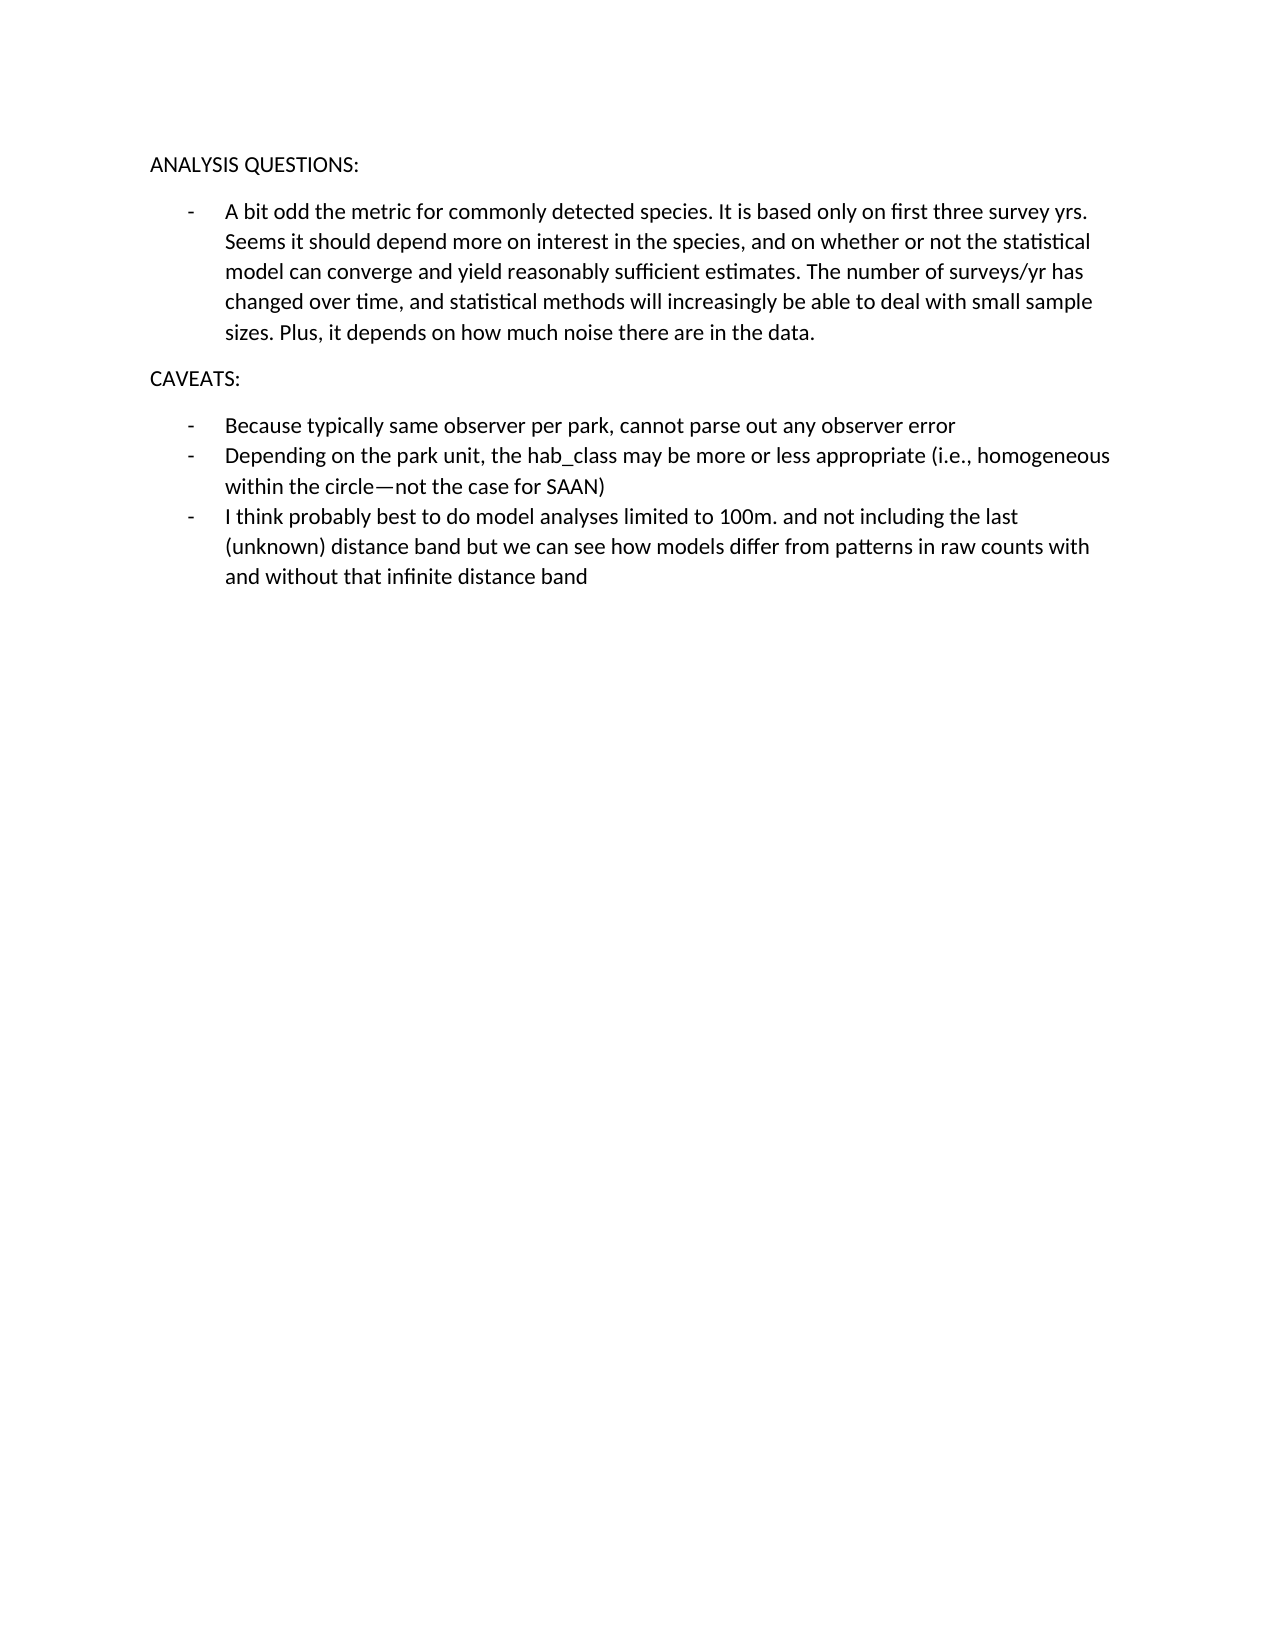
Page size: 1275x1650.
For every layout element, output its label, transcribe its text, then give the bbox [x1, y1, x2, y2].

list Depending on the park unit, the hab_class may be more or less appropriate (i.e., homogeneous within the circle—not the case for SAAN) [187, 442, 1125, 500]
list I think probably best to do model analyses limited to 100m. and not including the last (unknown) distance band but we can see how models differ from patterns in raw counts with and without that infinite distance band [187, 502, 1125, 591]
list A bit odd the metric for commonly detected species. It is based only on first three survey yrs. Seems it should depend more on interest in the species, and on whether or not the statistical model can converge and yield reasonably sufficient estimates. The number of surveys/yr has changed over time, and statistical methods will increasingly be able to deal with small sample sizes. Plus, it depends on how much noise there are in the data. [187, 197, 1125, 346]
text CAVEATS: [150, 364, 1125, 393]
text ANALYSIS QUESTIONS: [150, 150, 1125, 178]
list Because typically same observer per park, cannot parse out any observer error [187, 411, 1125, 439]
